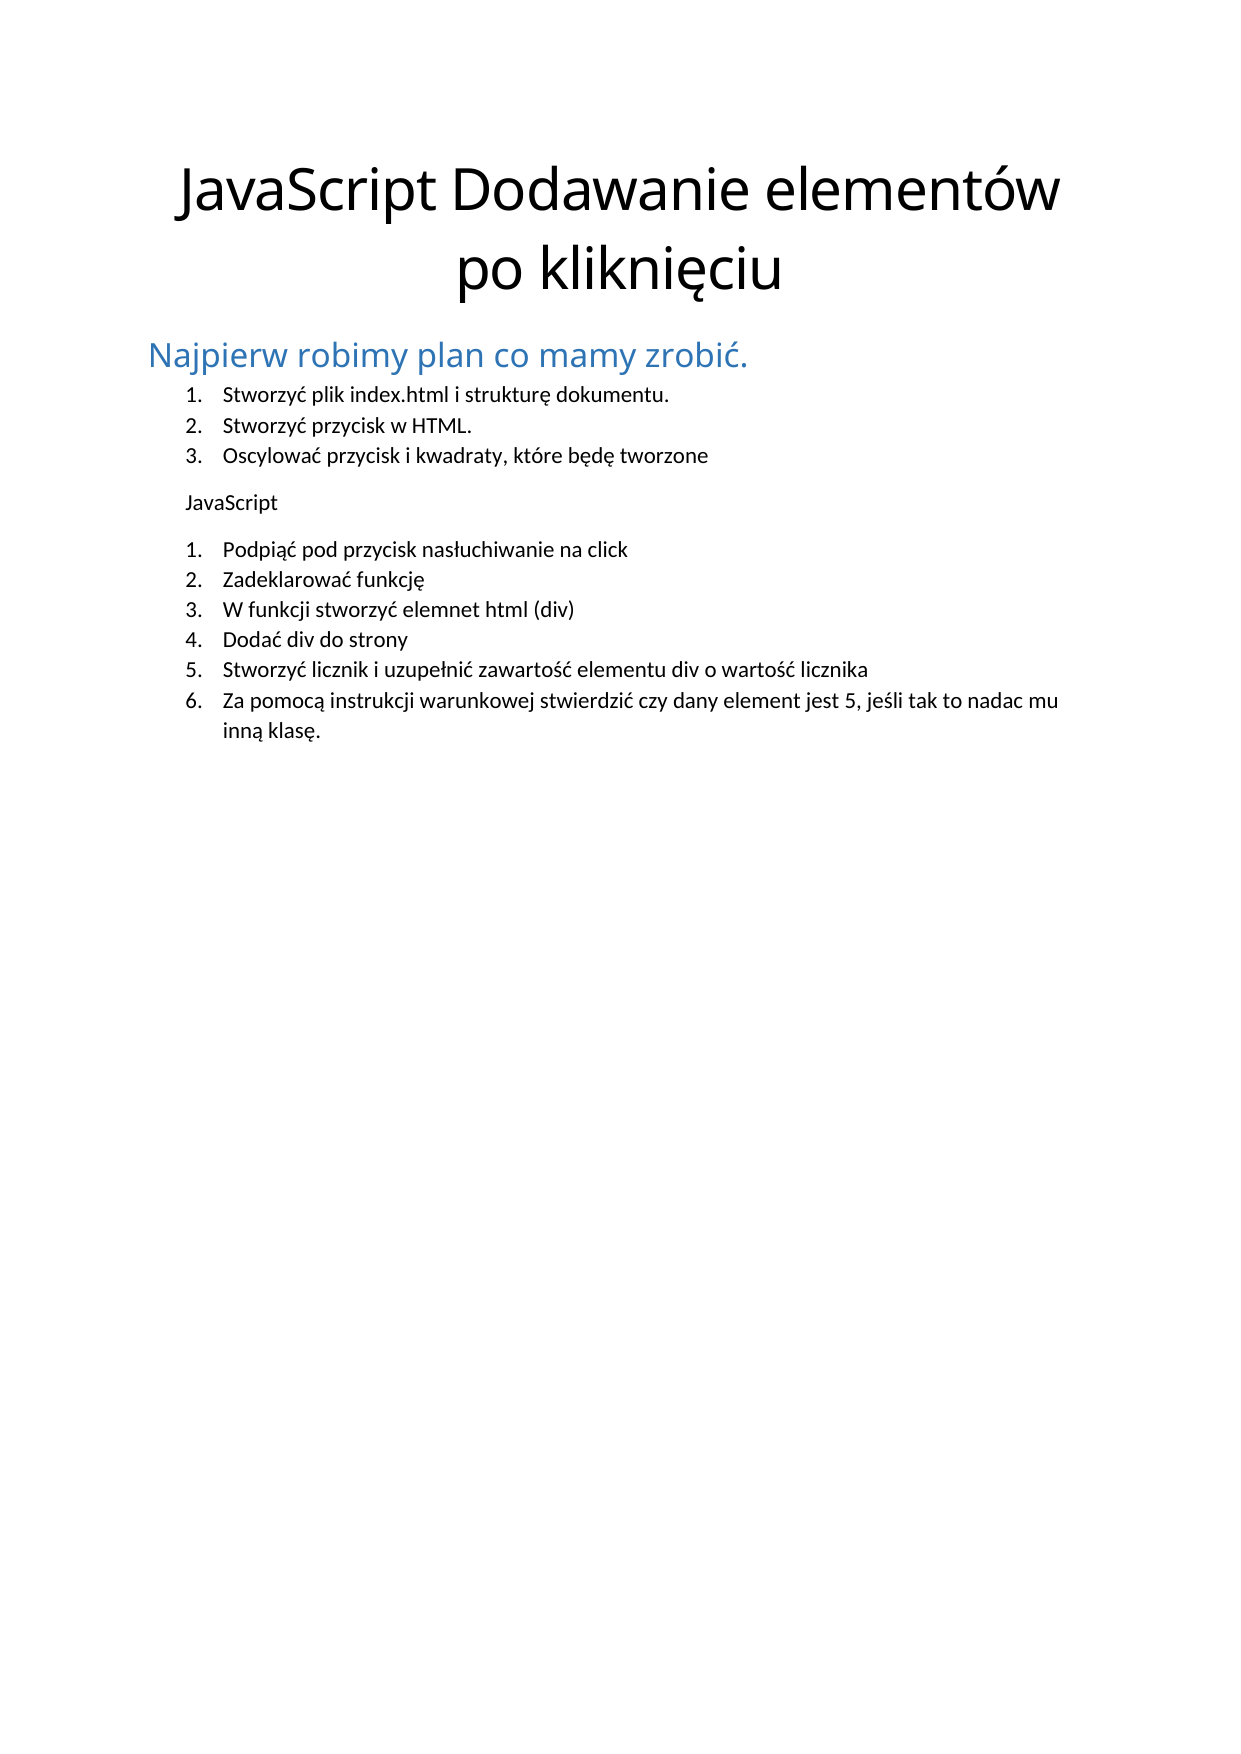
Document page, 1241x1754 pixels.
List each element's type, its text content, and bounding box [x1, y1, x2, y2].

list Stworzyć licznik i uzupełnić zawartość elementu div o wartość licznika [185, 656, 1093, 683]
list W funkcji stworzyć elemnet html (div) [185, 595, 1093, 623]
list Dodać div do strony [185, 625, 1093, 653]
list Oscylować przycisk i kwadraty, które będę tworzone [185, 441, 1093, 469]
text JavaScript [185, 488, 1093, 516]
title JavaScript Dodawanie elementów po kliknięciu [148, 148, 1093, 307]
list Podpiąć pod przycisk nasłuchiwanie na click [185, 535, 1093, 563]
list Stworzyć plik index.html i strukturę dokumentu. [185, 381, 1093, 408]
list Zadeklarować funkcję [185, 565, 1093, 593]
list Stworzyć przycisk w HTML. [185, 411, 1093, 439]
subtitle Najpierw robimy plan co mamy zrobić. [148, 332, 1093, 377]
list Za pomocą instrukcji warunkowej stwierdzić czy dany element jest 5, jeśli tak to nadac mu inną klasę. [185, 686, 1093, 744]
